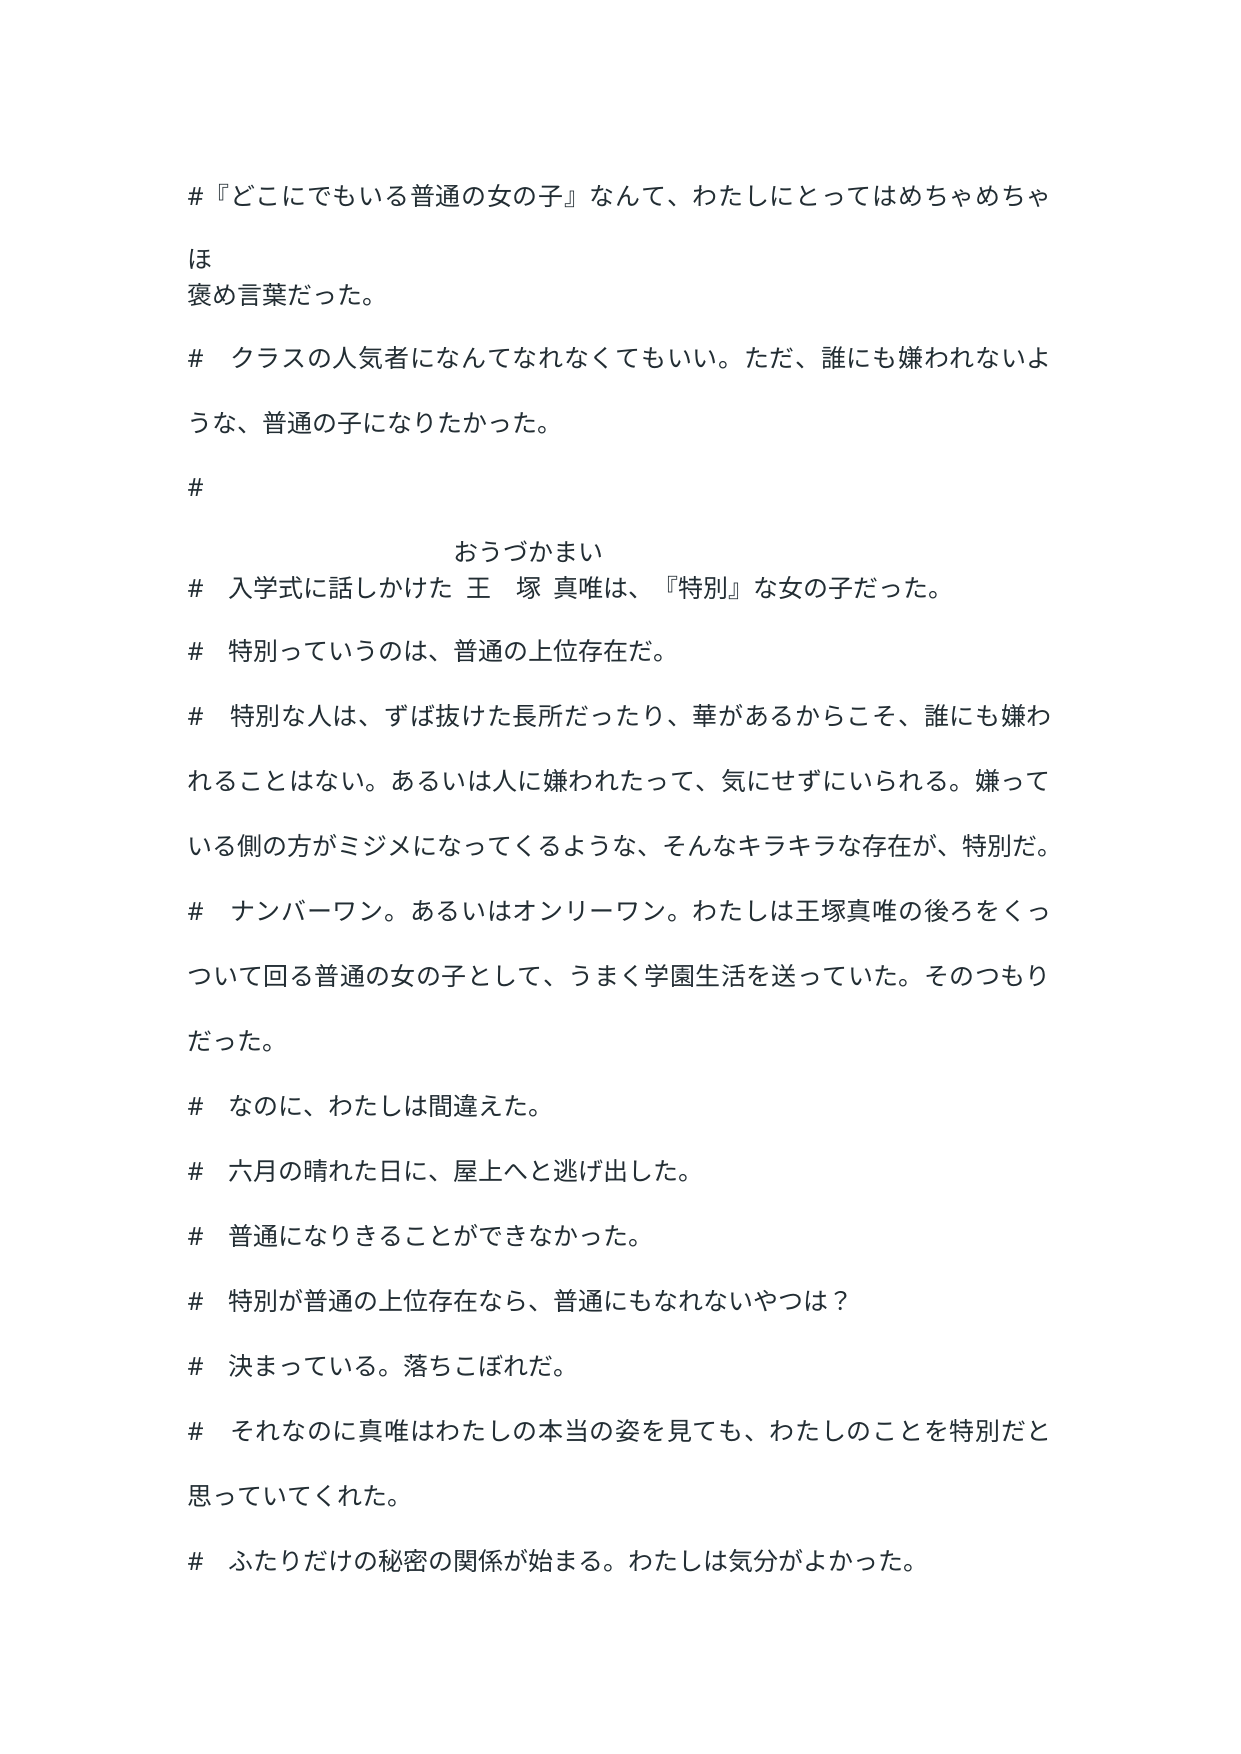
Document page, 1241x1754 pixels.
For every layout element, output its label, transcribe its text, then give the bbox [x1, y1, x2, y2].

text # それなのに真唯はわたしの本当の姿を見ても、わたしのことを特別だと思っていてくれた。 [187, 1397, 1053, 1527]
text # ふたりだけの秘密の関係が始まる。わたしは気分がよかった。 [187, 1527, 1053, 1592]
text # ナンバーワン。あるいはオンリーワン。わたしは王塚真唯の後ろをくっついて回る普通の女の子として、うまく学園生活を送っていた。そのつもりだった。 [187, 877, 1053, 1072]
text # 特別が普通の上位存在なら、普通にもなれないやつは？ [187, 1267, 1053, 1332]
text # 特別な人は、ずば抜けた長所だったり、華があるからこそ、誰にも嫌われることはない。あるいは人に嫌われたって、気にせずにいられる。嫌っている側の方がミジメになってくるような、そんなキラキラな存在が、特別だ。 [187, 682, 1053, 877]
text #『どこにでもいる普通の女の子』なんて、わたしにとってはめちゃめちゃめ言葉だった。 [187, 162, 1053, 324]
text # クラスの人気者になんてなれなくてもいい。ただ、誰にも嫌われないような、普通の子になりたかった。 [187, 324, 1053, 454]
text # なのに、わたしは間違えた。 [187, 1072, 1053, 1137]
text # 普通になりきることができなかった。 [187, 1202, 1053, 1267]
text # 入学式に話しかけたは、『特別』な女の子だった。 [187, 519, 1053, 617]
text # [187, 454, 1053, 519]
text # 六月の晴れた日に、屋上へと逃げ出した。 [187, 1137, 1053, 1202]
text # 決まっている。落ちこぼれだ。 [187, 1332, 1053, 1397]
text # 特別っていうのは、普通の上位存在だ。 [187, 617, 1053, 682]
